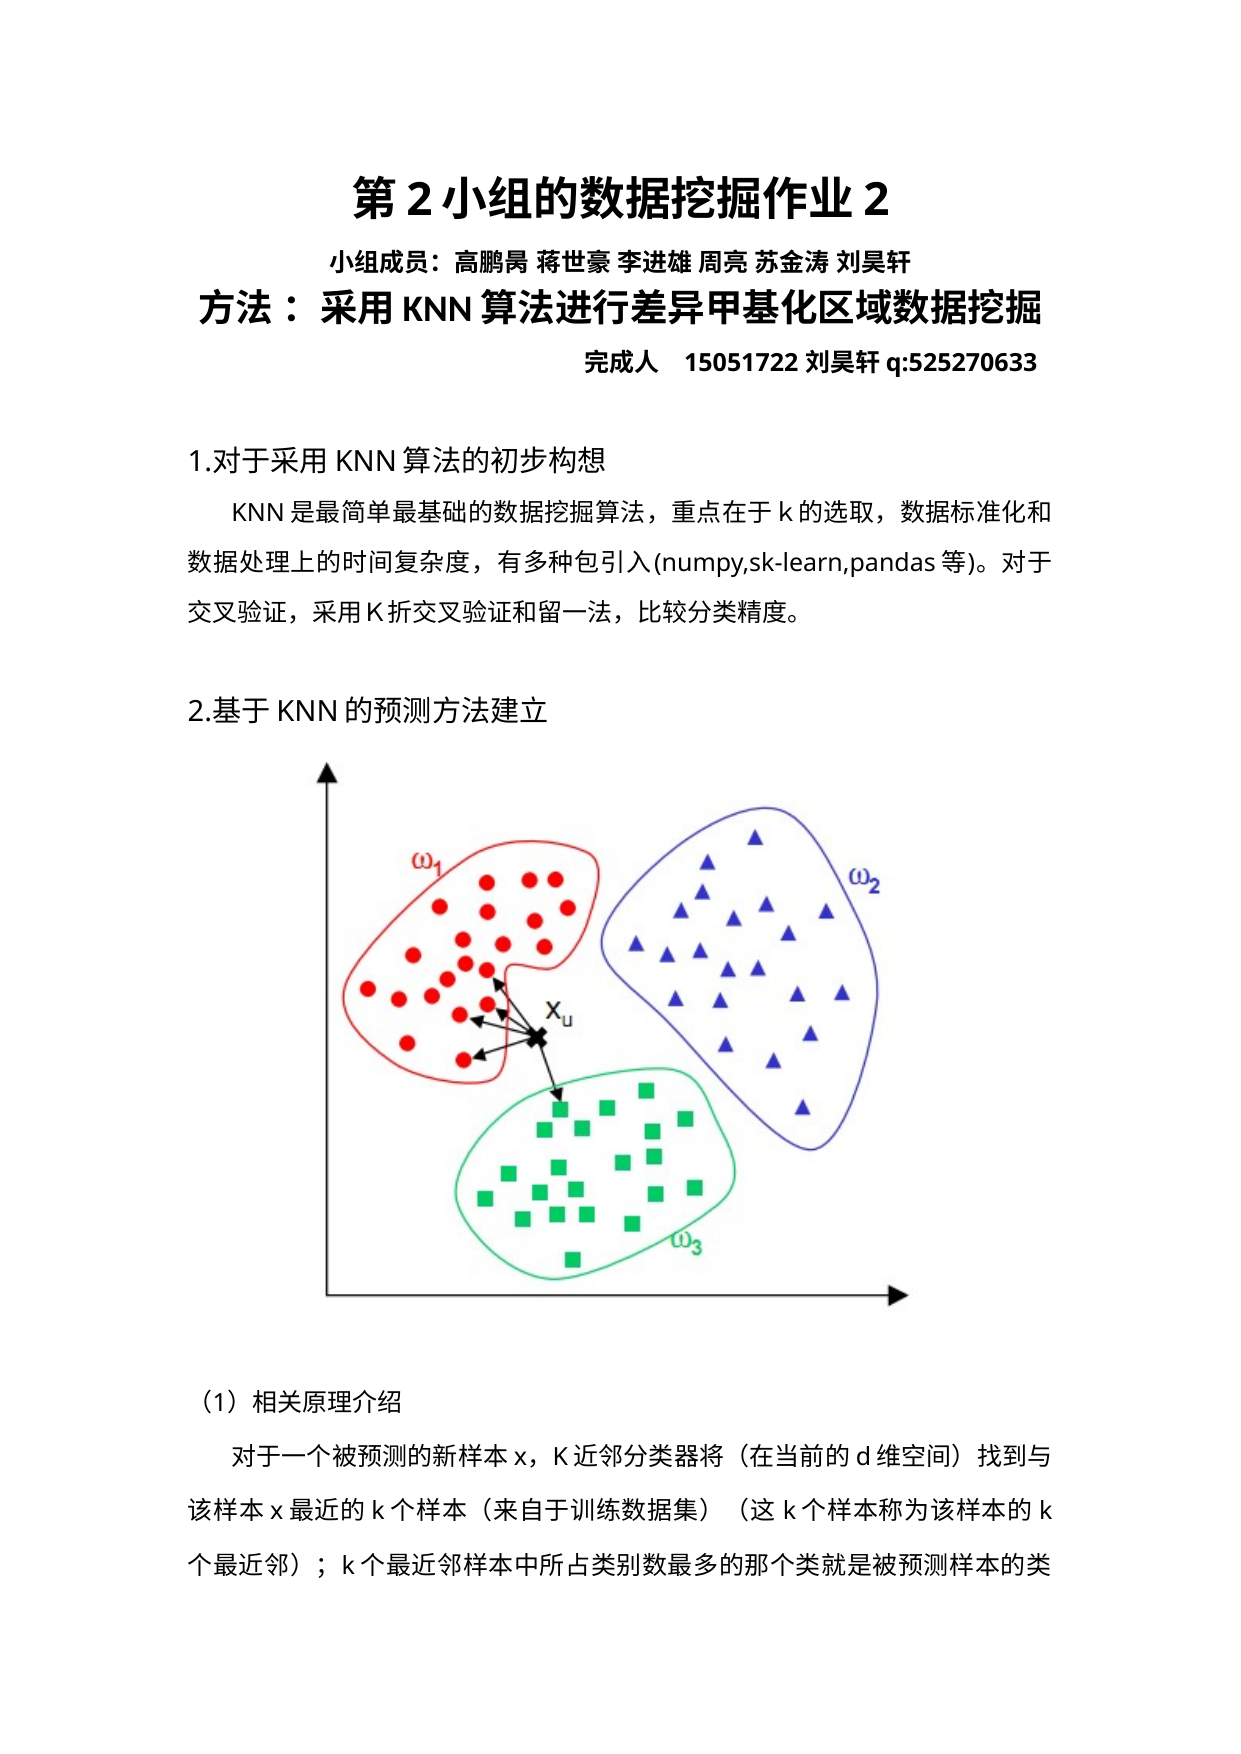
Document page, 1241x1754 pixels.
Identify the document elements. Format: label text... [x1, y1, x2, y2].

picture [276, 731, 964, 1329]
title 第2小组的数据挖掘作业2 [187, 175, 1053, 225]
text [187, 1436, 1053, 1581]
text KNN是最简单最基础的数据挖掘算法，重点在于ｋ的选取，数据标准化和数据处理上的时间复杂度，有多种包引入(numpy,sk-learn,pandas等)。对于交叉验证，采用Ｋ折交叉验证和留一法，比较分类精度。 [187, 481, 1053, 631]
text 方法 ：采用KNN算法进行差异甲基化区域数据挖掘 [187, 281, 1053, 331]
text 2.基于KNN的预测方法建立 [187, 681, 1053, 731]
text 完成人 15051722 刘昊轩 q:525270633 [187, 331, 1037, 381]
text 1.对于采用KNN算法的初步构想 [187, 431, 1053, 481]
text 小组成员：高鹏昺 蒋世豪 李进雄 周亮 苏金涛 刘昊轩 [187, 231, 1053, 281]
text （1）相关原理介绍 [187, 1382, 1053, 1418]
